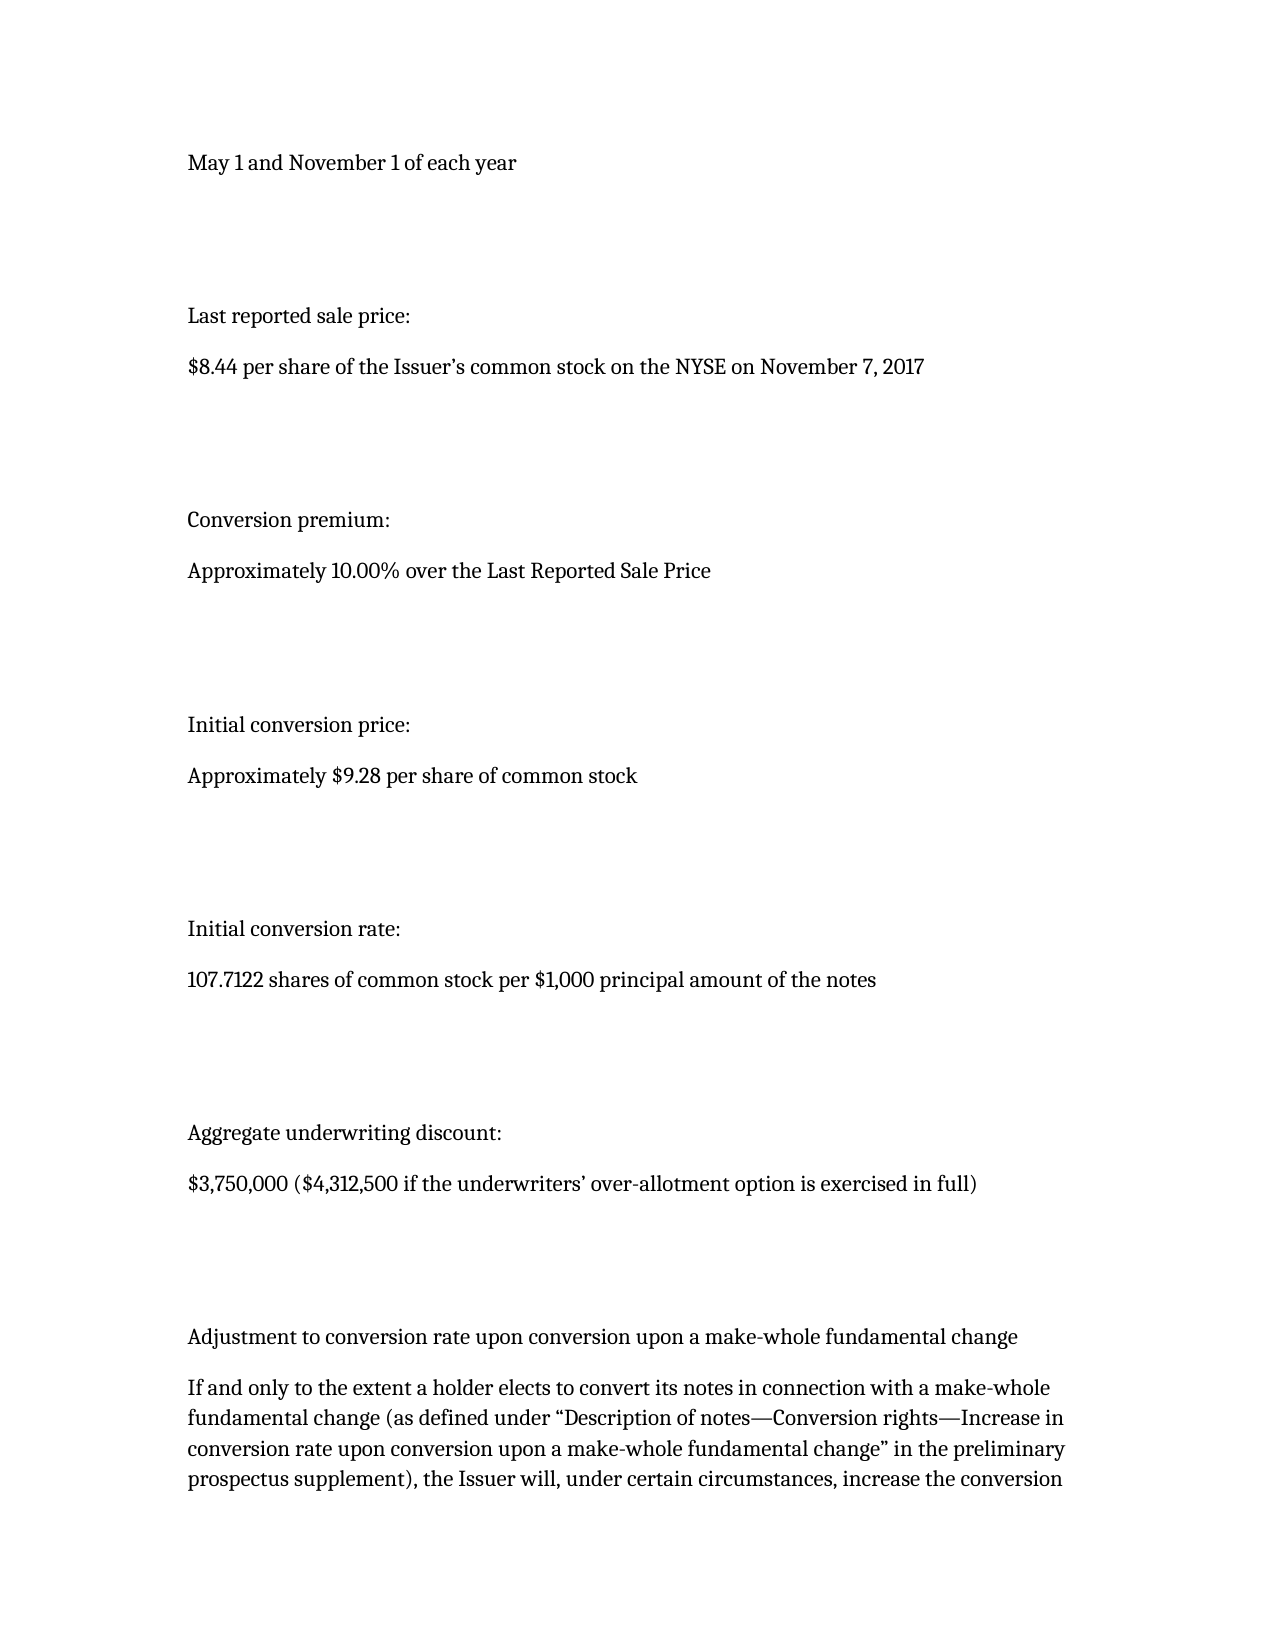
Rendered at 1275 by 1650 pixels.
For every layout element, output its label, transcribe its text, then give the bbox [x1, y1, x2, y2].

text Last reported sale price: [187, 303, 1087, 329]
text Adjustment to conversion rate upon conversion upon a make-whole fundamental change [187, 1324, 1087, 1350]
text Initial conversion rate: [187, 916, 1087, 942]
text $8.44 per share of the Issuer’s common stock on the NYSE on November 7, 2017 [187, 354, 1087, 381]
text $3,750,000 ($4,312,500 if the underwriters’ over-allotment option is exercised in full) [187, 1171, 1087, 1197]
text May 1 and November 1 of each year [187, 150, 1087, 176]
text Approximately $9.28 per share of common stock [187, 762, 1087, 789]
text Conversion premium: [187, 507, 1087, 534]
text Aggregate underwriting discount: [187, 1120, 1087, 1146]
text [187, 1375, 1087, 1492]
text Initial conversion price: [187, 711, 1087, 738]
text 107.7122 shares of common stock per $1,000 principal amount of the notes [187, 967, 1087, 993]
text Approximately 10.00% over the Last Reported Sale Price [187, 558, 1087, 585]
